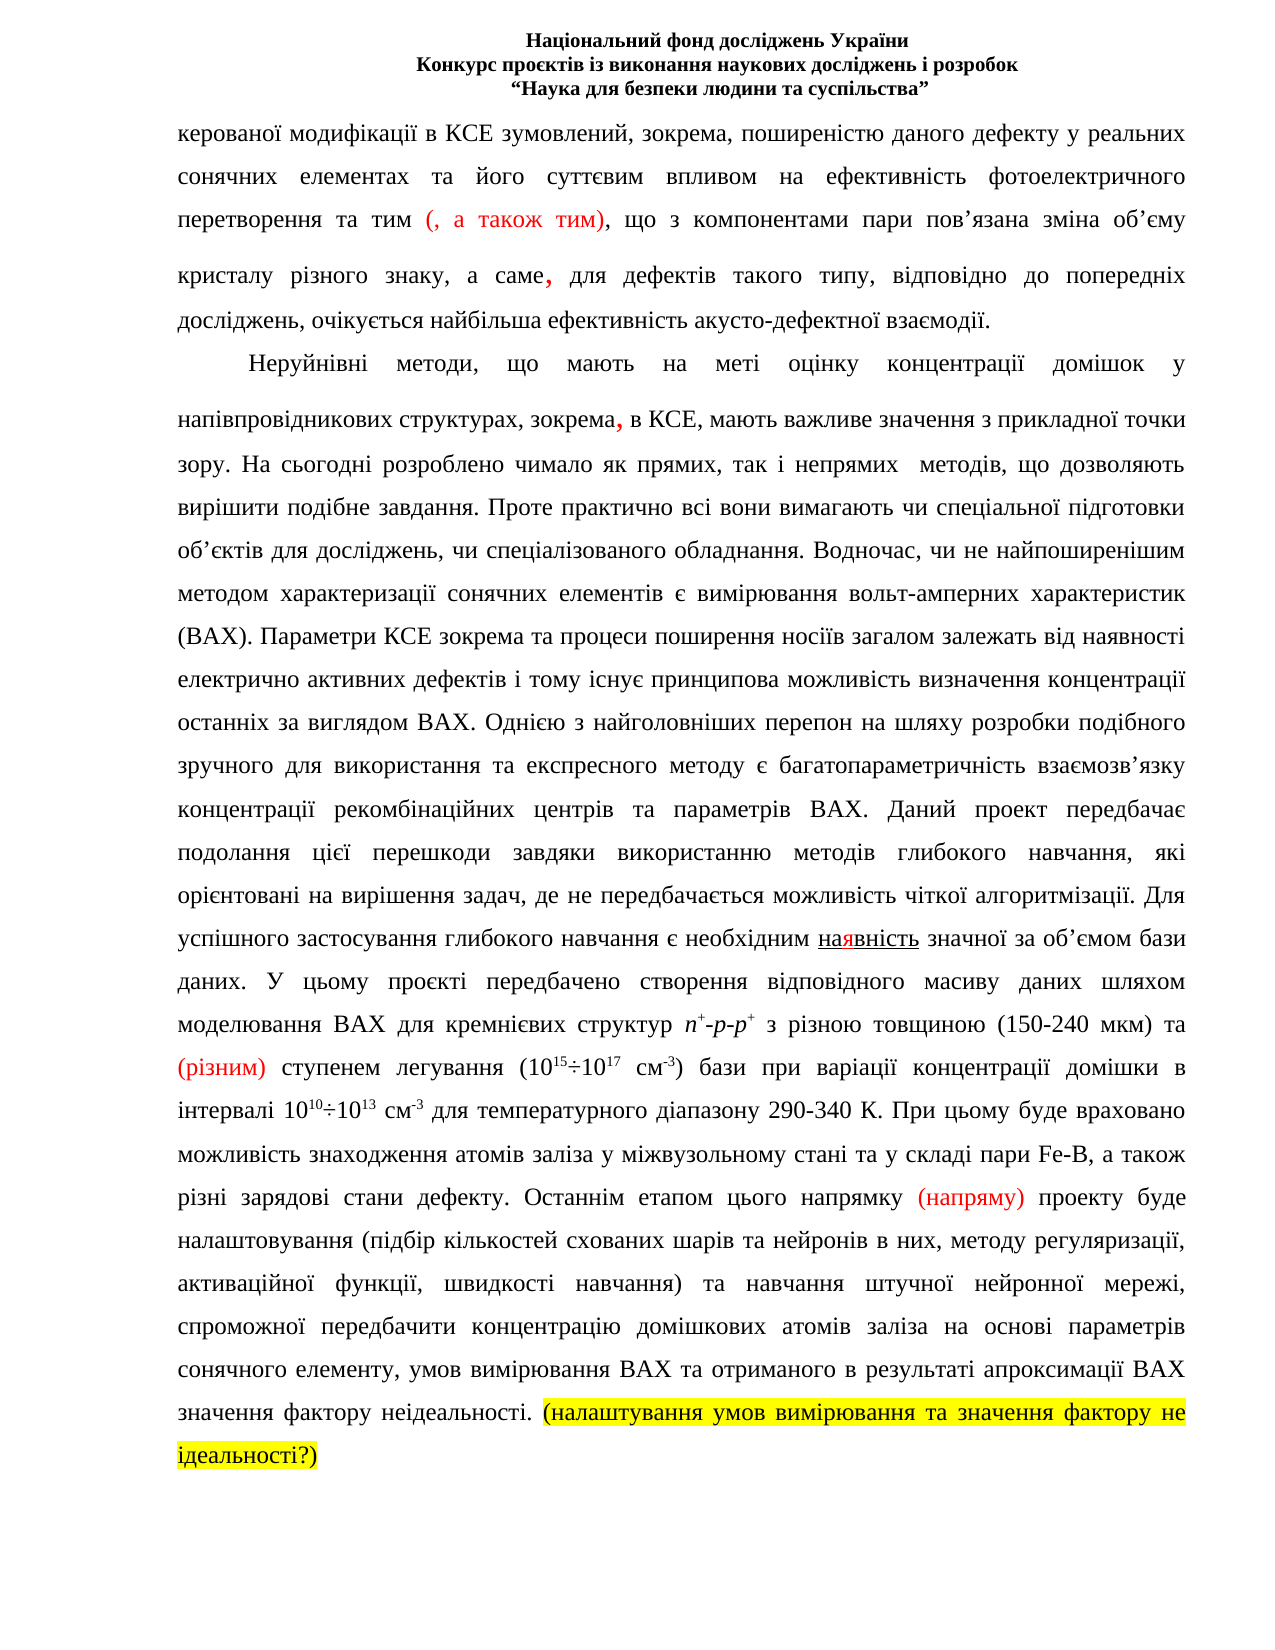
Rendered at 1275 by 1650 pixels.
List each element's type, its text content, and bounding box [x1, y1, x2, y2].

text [177, 118, 1186, 334]
text Неруйнівні методи, що мають на меті оцінку концентрації домішок у напівпровідникових структурах, зокрема, в КСЕ, мають важливе значення з прикладної точки зору. На сьогодні розроблено чимало як прямих, так і непрямих методів, що дозволяють вирішити подібне завдання. Проте практично всі вони вимагають чи спеціальної підготовки об’єктів для досліджень, чи спеціалізованого обладнання. Водночас, чи не найпоширенішим методом характеризації сонячних елементів є вимірювання вольт-амперних характеристик (ВАХ). Параметри КСЕ зокрема та процеси поширення носіїв загалом залежать від наявності електрично активних дефектів і тому існує принципова можливість визначення концентрації останніх за виглядом ВАХ. Однією з найголовніших перепон на шляху розробки подібного зручного для використання та експресного методу є багатопараметричність взаємозв’язку концентрації рекомбінаційних центрів та параметрів ВАХ. Даний проект передбачає подолання цієї перешкоди завдяки використанню методів глибокого навчання, які орієнтовані на вирішення задач, де не передбачається можливість чіткої алгоритмізації. Для успішного застосування глибокого навчання є необхідним наявність значної за об’ємом бази даних. У цьому проєкті передбачено створення відповідного масиву даних шляхом моделювання ВАХ для кремнієвих структур n+-p-p+ з різною товщиною (150-240 мкм) та (різним) ступенем легування (1015÷1017 см-3) бази при варіації концентрації домішки в інтервалі 1010÷1013 см-3 для температурного діапазону 290-340 К. При цьому буде враховано можливість знаходження атомів заліза у міжвузольному стані та у складі пари Fe-B, а також різні зарядові стани дефекту. Останнім етапом цього напрямку (напряму) проекту буде налаштовування (підбір кількостей схованих шарів та нейронів в них, методу регуляризації, активаційної функції, швидкості навчання) та навчання штучної нейронної мережі, спроможної передбачити концентрацію домішкових атомів заліза на основі параметрів сонячного елементу, умов вимірювання ВАХ та отриманого в результаті апроксимації ВАХ значення фактору неідеальності. (налаштування умов вимірювання та значення фактору не ідеальності?) [177, 348, 1186, 1469]
